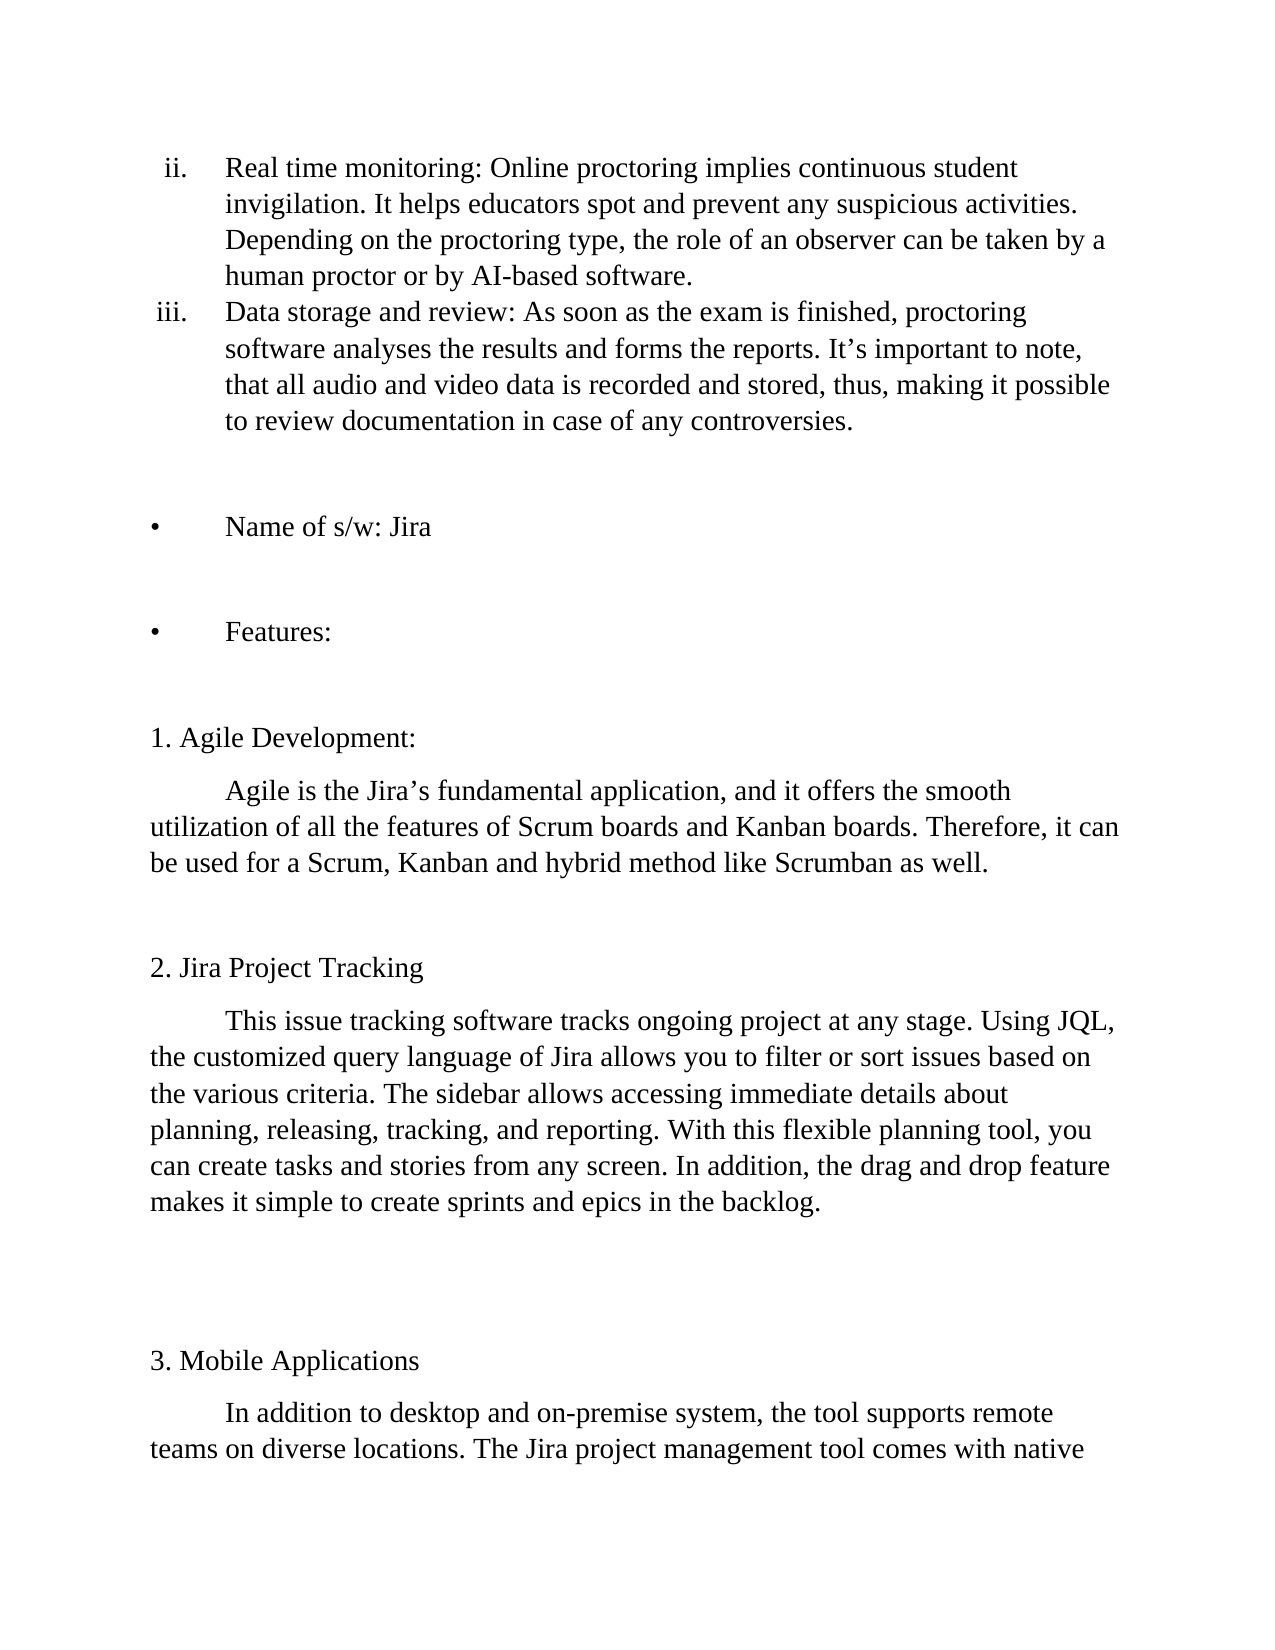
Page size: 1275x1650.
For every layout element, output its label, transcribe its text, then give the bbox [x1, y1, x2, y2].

text 2. Jira Project Tracking [150, 951, 1125, 984]
list Data storage and review: As soon as the exam is finished, proctoring software analyses the results and forms the reports. It’s important to note, that all audio and video data is recorded and stored, thus, making it possible to review documentation in case of any controversies. [187, 294, 1125, 437]
text Agile is the Jira’s fundamental application, and it offers the smooth utilization of all the features of Scrum boards and Kanban boards. Therefore, it can be used for a Scrum, Kanban and hybrid method like Scrumban as well. [150, 773, 1125, 878]
text 3. Mobile Applications [150, 1343, 1125, 1376]
text • Features: [150, 614, 1125, 648]
text • Name of s/w: Jira [150, 509, 1125, 542]
text 1. Agile Development: [150, 720, 1125, 753]
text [150, 1395, 1125, 1465]
list Real time monitoring: Online proctoring implies continuous student invigilation. It helps educators spot and prevent any suspicious activities. Depending on the proctoring type, the role of an observer can be taken by a human proctor or by AI-based software. [187, 150, 1125, 292]
text This issue tracking software tracks ongoing project at any stage. Using JQL, the customized query language of Jira allows you to filter or sort issues based on the various criteria. The sidebar allows accessing immediate details about planning, releasing, tracking, and reporting. With this flexible planning tool, you can create tasks and stories from any screen. In addition, the drag and drop feature makes it simple to create sprints and epics in the backlog. [150, 1003, 1125, 1218]
